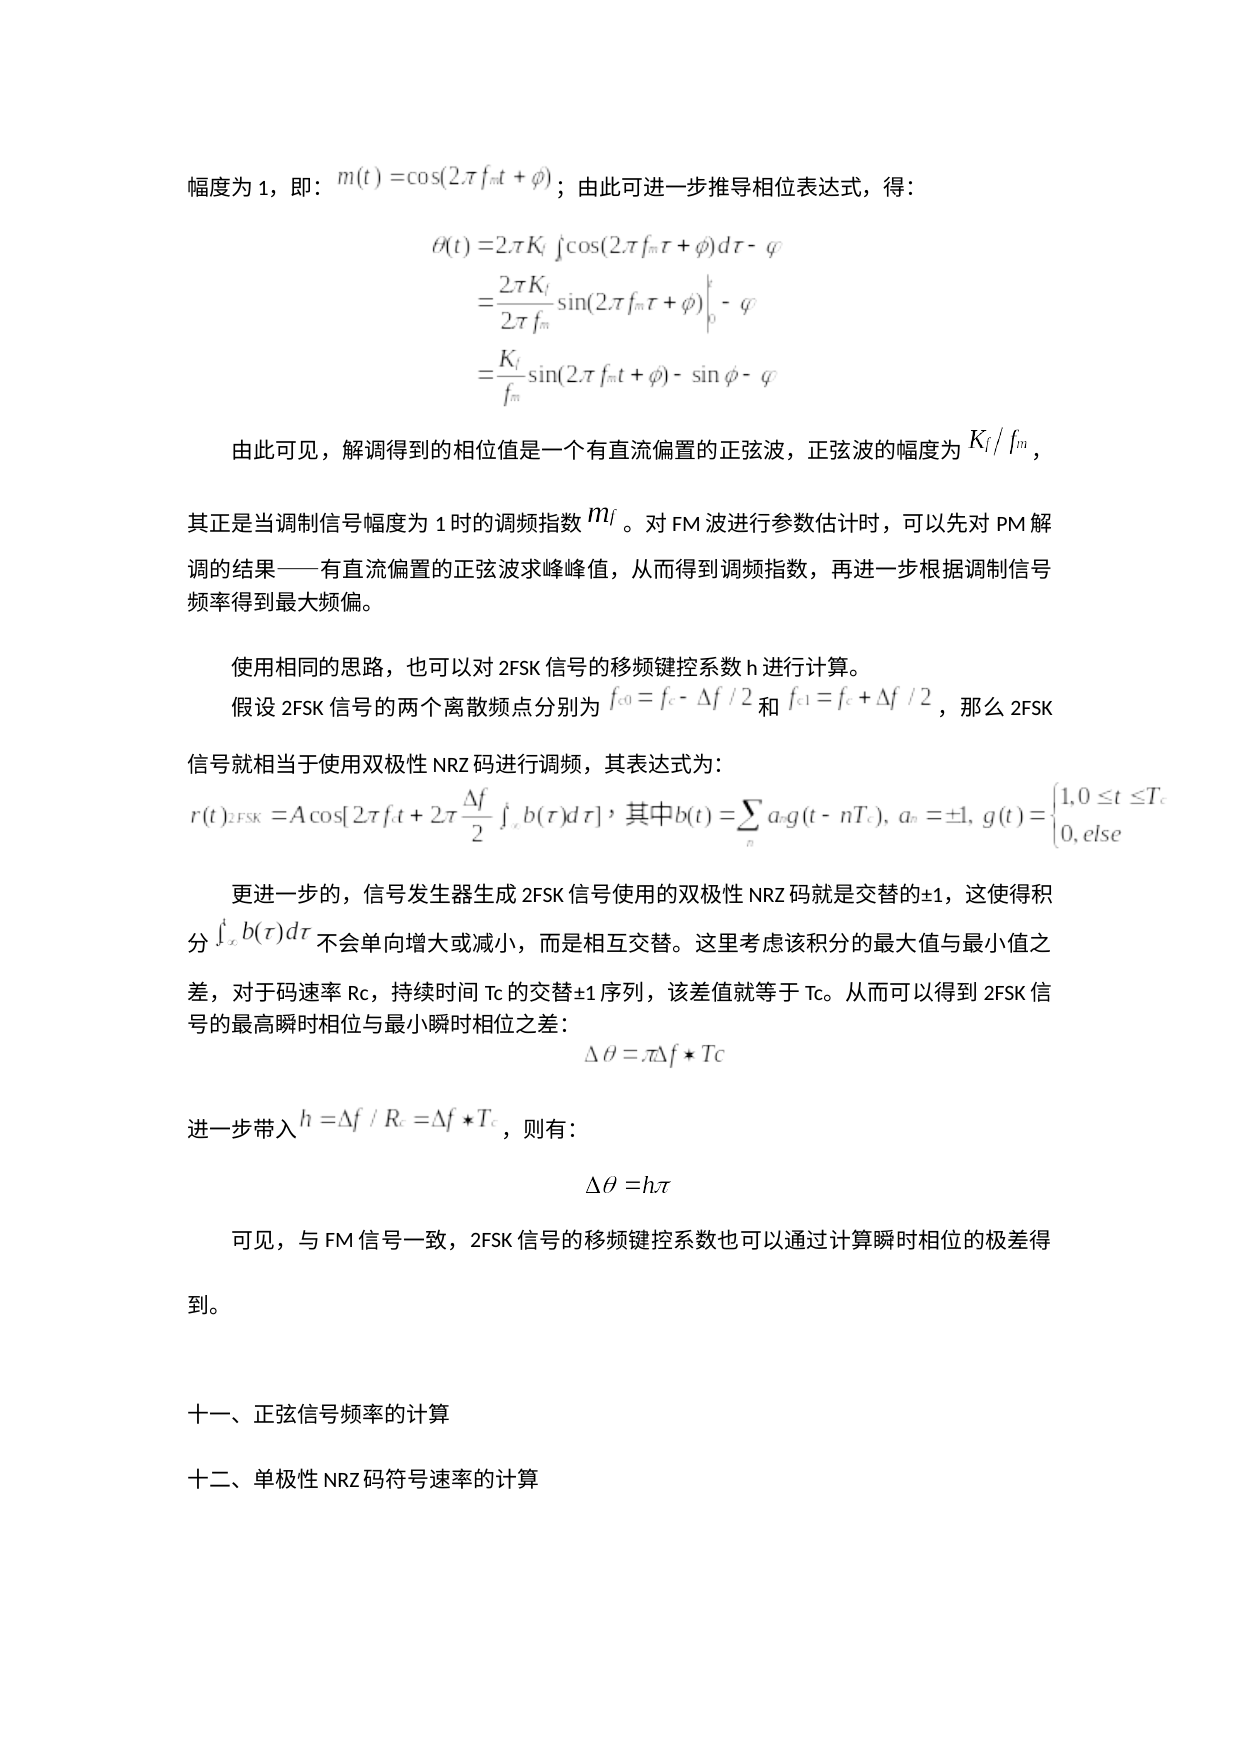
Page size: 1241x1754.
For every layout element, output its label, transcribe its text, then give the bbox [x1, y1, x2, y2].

list 正弦信号频率的计算 [187, 1397, 1053, 1429]
list 单极性NRZ码符号速率的计算 [187, 1462, 1053, 1494]
text 更进一步的，信号发生器生成2FSK信号使用的双极性NRZ码就是交替的±1，这使得积分不会单向增大或减小，而是相互交替。这里考虑该积分的最大值与最小值之差，对于码速率Rc，持续时间Tc的交替±1序列，该差值就等于Tc。从而可以得到2FSK信号的最高瞬时相位与最小瞬时相位之差： [187, 779, 1053, 1039]
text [187, 162, 1053, 227]
text 可见，与FM信号一致，2FSK信号的移频键控系数也可以通过计算瞬时相位的极差得到。 [187, 1202, 1053, 1332]
text 进一步带入，则有： [187, 1104, 1053, 1169]
text 假设2FSK信号的两个离散频点分别为和，那么2FSK信号就相当于使用双极性NRZ码进行调频，其表达式为： [187, 682, 1053, 779]
text 由此可见，解调得到的相位值是一个有直流偏置的正弦波，正弦波的幅度为，其正是当调制信号幅度为1时的调频指数。对FM波进行参数估计时，可以先对PM解调的结果——有直流偏置的正弦波求峰峰值，从而得到调频指数，再进一步根据调制信号频率得到最大频偏。 [187, 422, 1053, 617]
text 使用相同的思路，也可以对2FSK信号的移频键控系数h进行计算。 [187, 649, 1053, 682]
